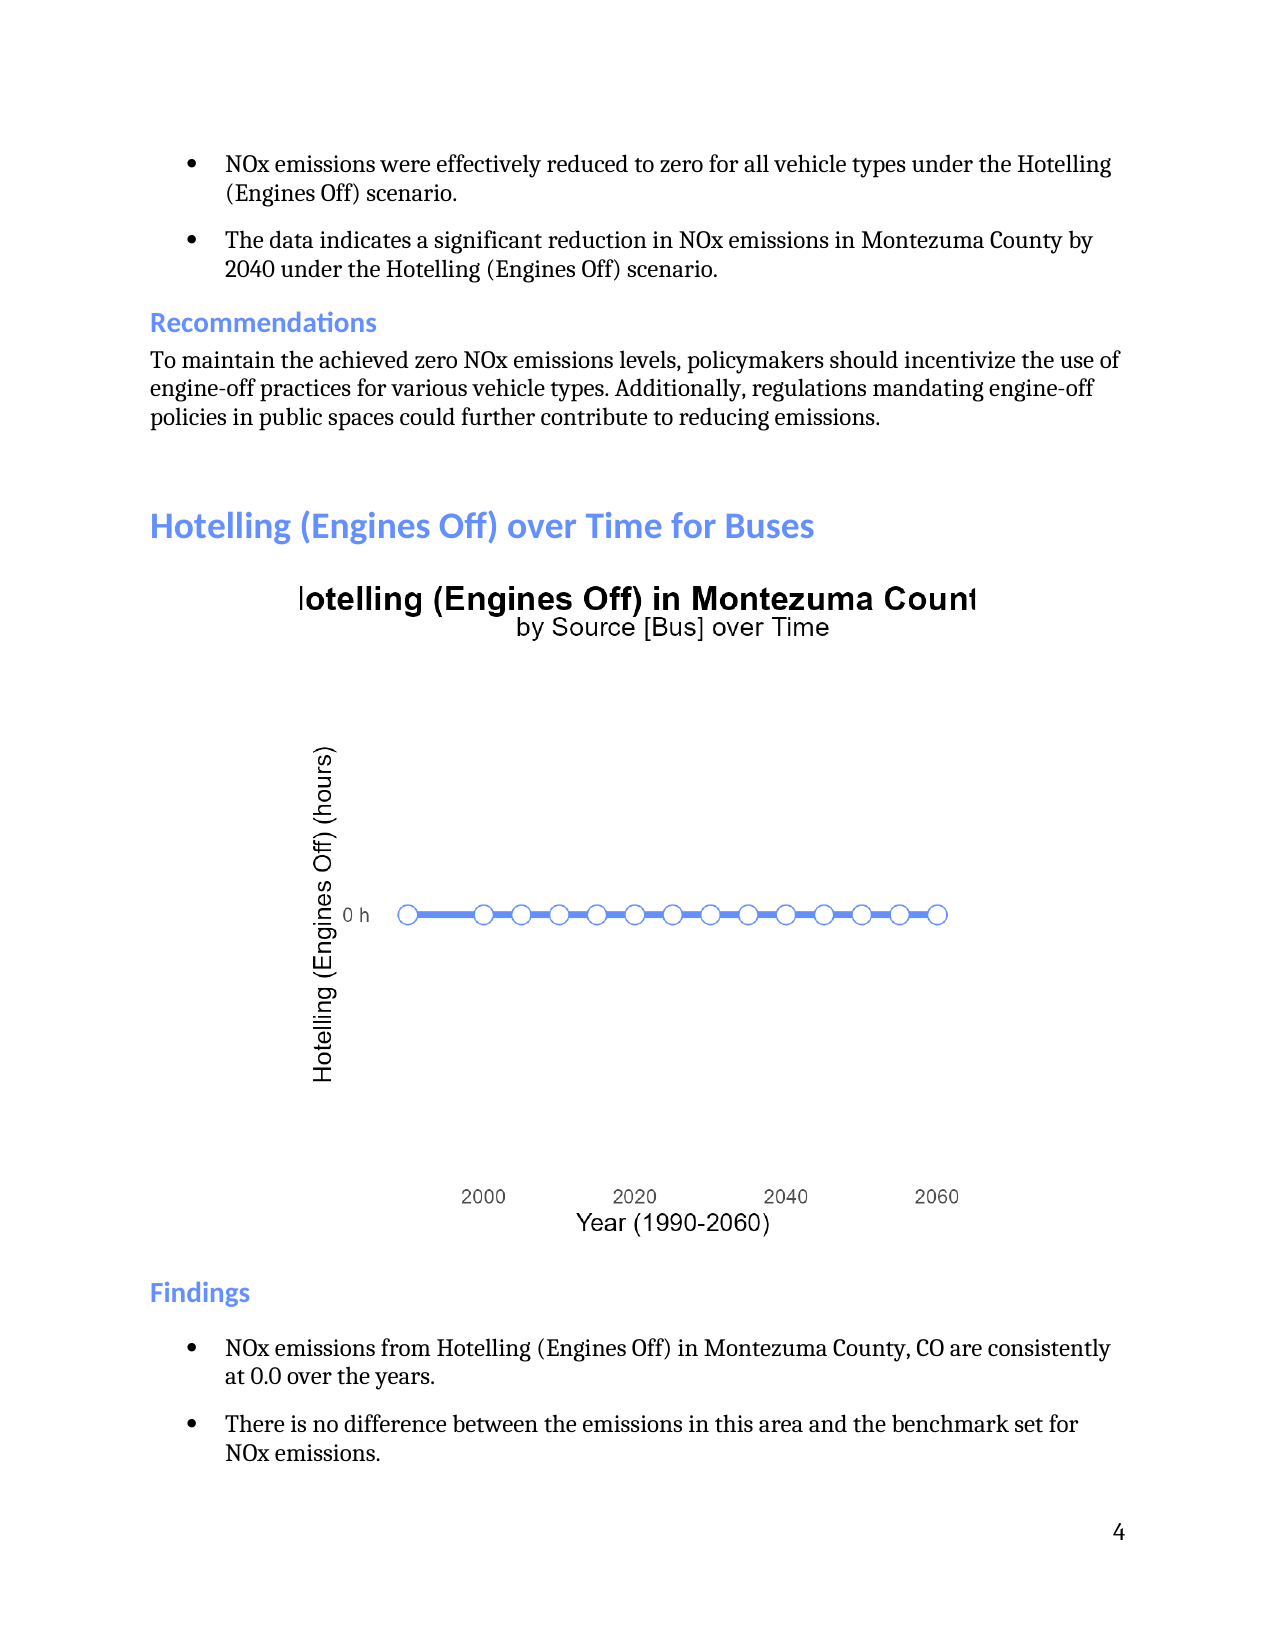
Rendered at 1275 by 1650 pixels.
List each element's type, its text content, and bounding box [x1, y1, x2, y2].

text NOx emissions were effectively reduced to zero for all vehicle types under the Hotelling (Engines Off) scenario. [187, 150, 1125, 207]
text The data indicates a significant reduction in NOx emissions in Montezuma County by 2040 under the Hotelling (Engines Off) scenario. [187, 226, 1125, 284]
subtitle Findings [150, 1274, 1125, 1309]
subtitle Recommendations [150, 304, 1125, 340]
subtitle Hotelling (Engines Off) over Time for Buses [150, 502, 1125, 548]
text There is no difference between the emissions in this area and the benchmark set for NOx emissions. [187, 1410, 1125, 1467]
text NOx emissions from Hotelling (Engines Off) in Montezuma County, CO are consistently at 0.0 over the years. [187, 1333, 1125, 1391]
text To maintain the achieved zero NOx emissions levels, policymakers should incentivize the use of engine-off practices for various vehicle types. Additionally, regulations mandating engine-off policies in public spaces could further contribute to reducing emissions. [150, 346, 1125, 432]
picture [300, 573, 976, 1249]
